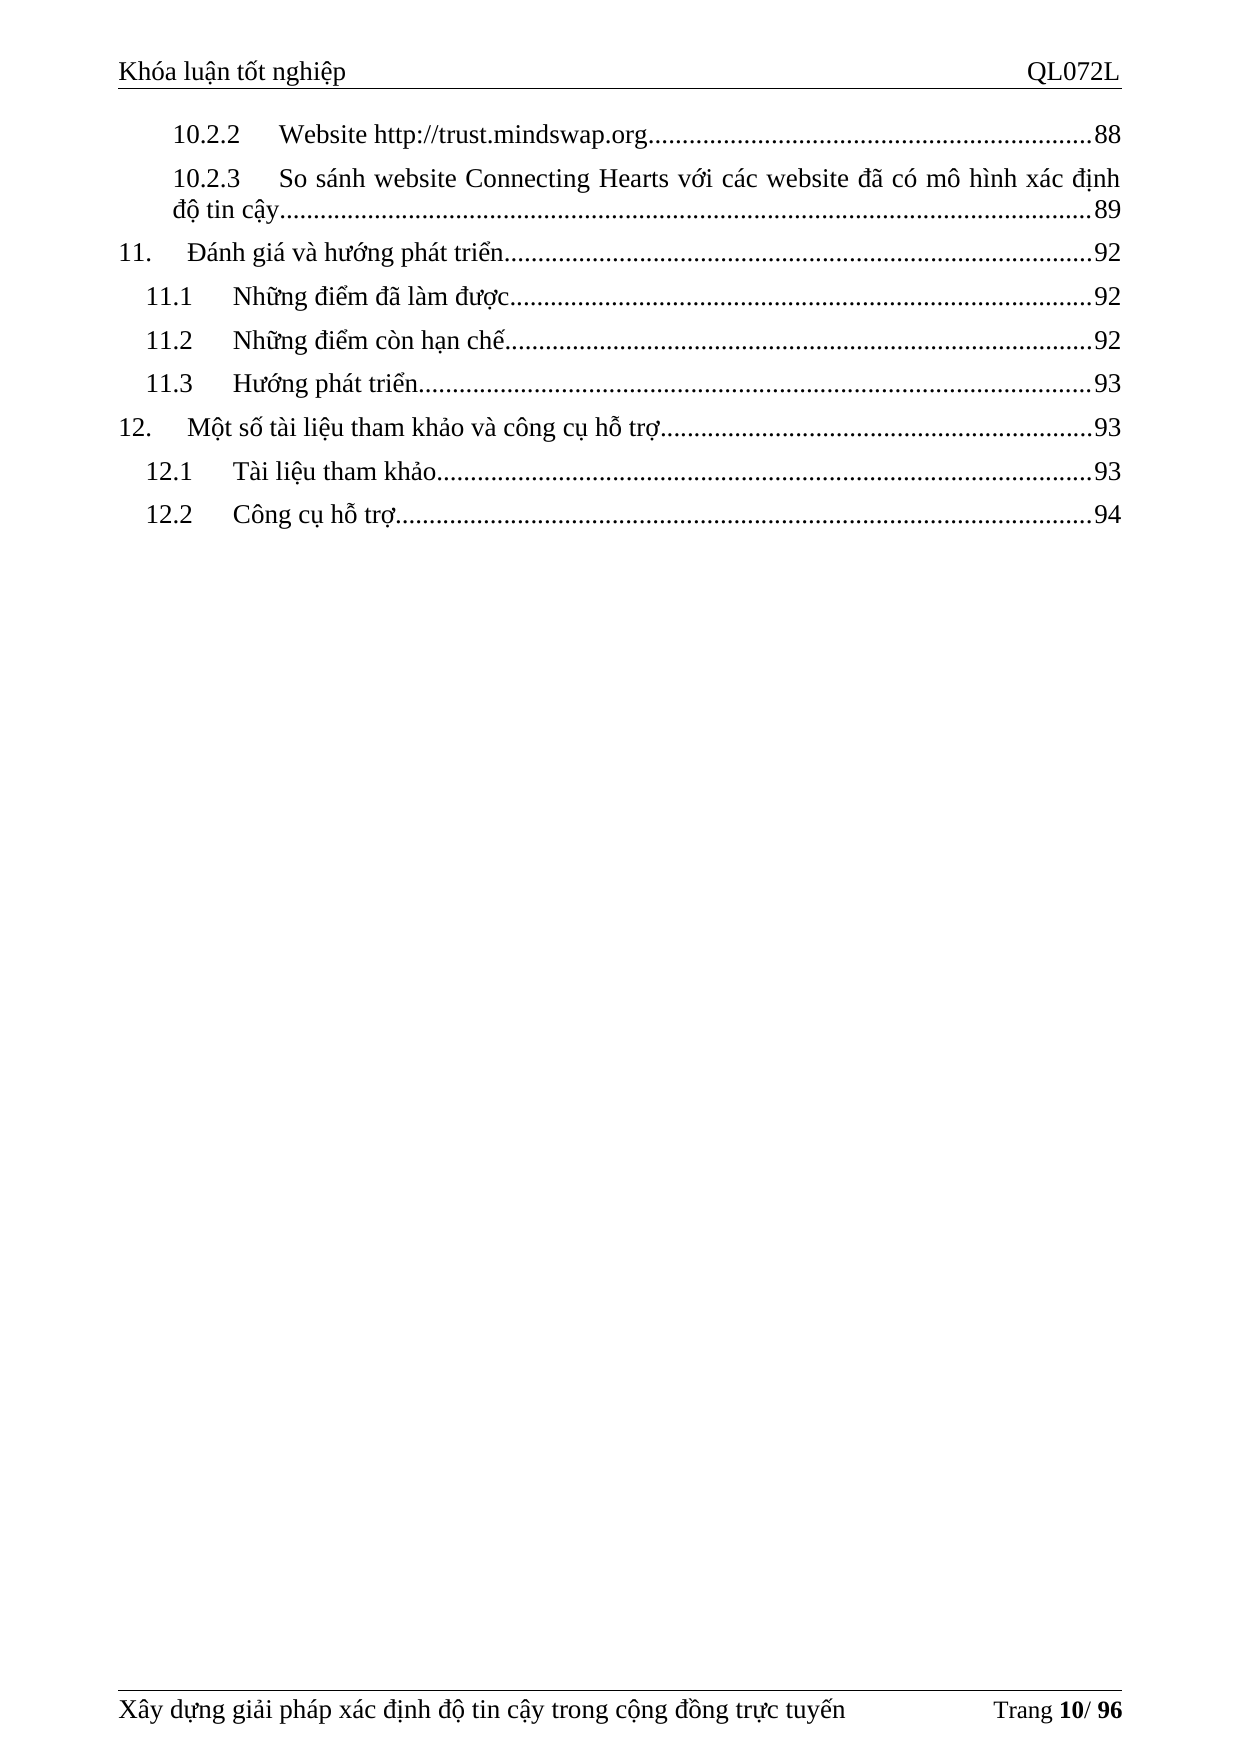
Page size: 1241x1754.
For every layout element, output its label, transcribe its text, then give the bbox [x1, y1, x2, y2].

text 12. Một số tài liệu tham khảo và công cụ hỗ trợ 93 [118, 411, 1122, 442]
text 11.1 Những điểm đã làm được 92 [145, 280, 1122, 311]
text 12.2 Công cụ hỗ trợ 94 [145, 498, 1122, 529]
text 11.3 Hướng phát triển 93 [145, 367, 1122, 399]
text 10.2.2 Website http://trust.mindswap.org 88 [172, 118, 1122, 149]
text 11.2 Những điểm còn hạn chế 92 [145, 324, 1122, 355]
text 10.2.3 So sánh website Connecting Hearts với các website đã có mô hình xác định độ tin cậy 89 [172, 162, 1122, 224]
text 11. Đánh giá và hướng phát triển 92 [118, 237, 1122, 268]
text 12.1 Tài liệu tham khảo 93 [145, 455, 1122, 486]
